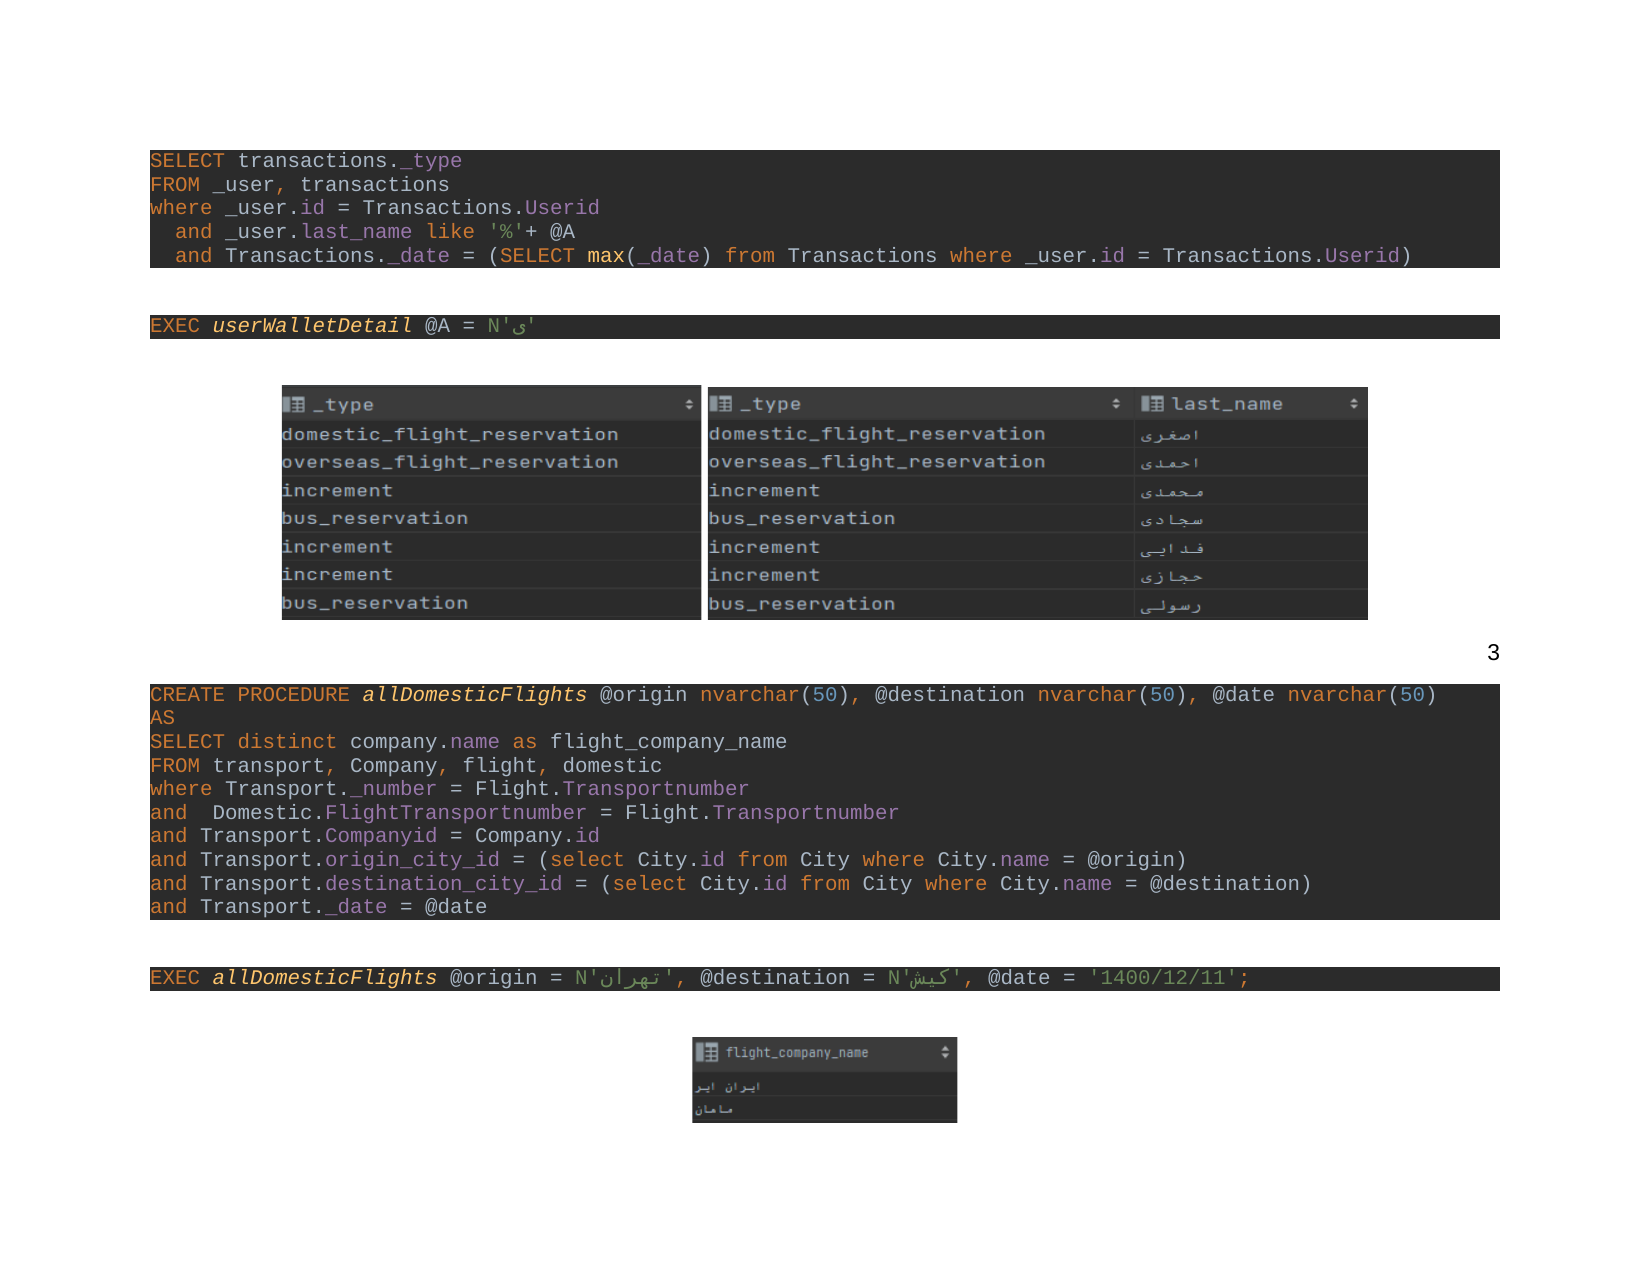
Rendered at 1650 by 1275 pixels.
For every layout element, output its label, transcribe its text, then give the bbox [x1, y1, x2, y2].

picture [281, 385, 702, 620]
text 3 [150, 638, 1500, 665]
text EXEC allDomesticFlights @origin = N'تهران', @destination = N'کیش', @date = '1400/12/11'; [150, 967, 1500, 991]
picture [707, 387, 1368, 620]
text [150, 150, 1500, 268]
text EXEC userWalletDetail @A = N'ی' [150, 315, 1500, 339]
text CREATE PROCEDURE allDomesticFlights @origin nvarchar(50), @destination nvarchar(50), @date nvarchar(50) AS SELECT distinct company.name as flight_company_name FROM transport, Company, flight, domestic where Transport._number = Flight.Transportnumber and Domestic.FlightTransportnumber = Flight.Transportnumber and Transport.Companyid = Company.id and Transport.origin_city_id = (select City.id from City where City.name = @origin) and Transport.destination_city_id = (select City.id from City where City.name = @destination) and Transport._date = @date [150, 684, 1500, 920]
picture [692, 1037, 958, 1123]
